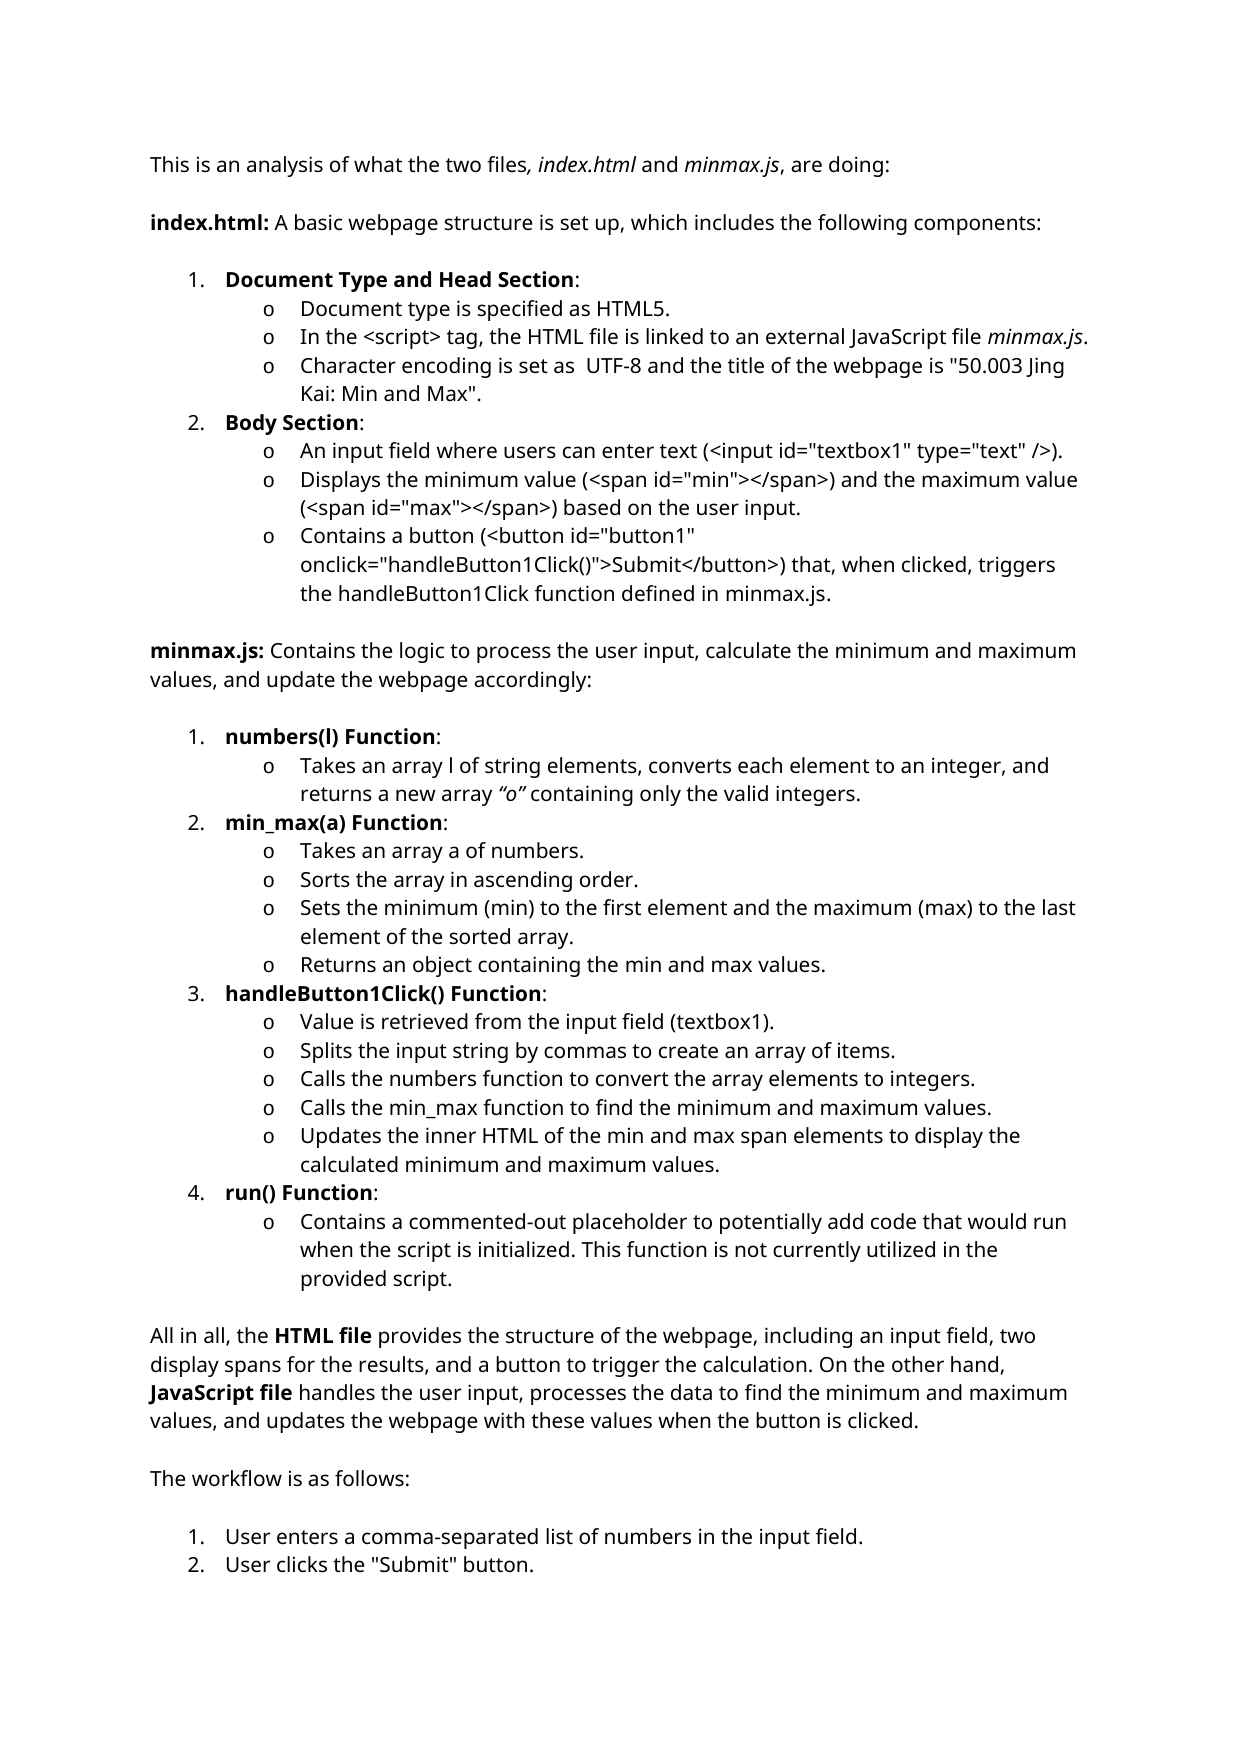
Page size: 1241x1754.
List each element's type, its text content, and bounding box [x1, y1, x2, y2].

list Calls the min_max function to find the minimum and maximum values. [262, 1093, 1090, 1121]
list Displays the minimum value (<span id="min"></span>) and the maximum value (<span id="max"></span>) based on the user input. [262, 465, 1090, 522]
text All in all, the HTML file provides the structure of the webpage, including an input field, two display spans for the results, and a button to trigger the calculation. On the other hand, JavaScript file handles the user input, processes the data to find the minimum and maximum values, and updates the webpage with these values when the button is clicked. [150, 1321, 1090, 1435]
list Contains a button (<button id="button1" onclick="handleButton1Click()">Submit</button>) that, when clicked, triggers the handleButton1Click function defined in minmax.js. [262, 522, 1090, 607]
list In the <script> tag, the HTML file is linked to an external JavaScript file minmax.js. [262, 322, 1090, 351]
list Takes an array l of string elements, converts each element to an integer, and returns a new array “o” containing only the valid integers. [262, 751, 1090, 808]
list numbers(l) Function: [187, 722, 1090, 751]
list Character encoding is set as UTF-8 and the title of the webpage is "50.003 Jing Kai: Min and Max". [262, 351, 1090, 408]
text The workflow is as follows: [150, 1464, 1090, 1493]
list Takes an array a of numbers. [262, 836, 1090, 865]
list Splits the input string by commas to create an array of items. [262, 1036, 1090, 1064]
list handleButton1Click() Function: [187, 979, 1090, 1007]
list Document type is specified as HTML5. [262, 294, 1090, 322]
list min_max(a) Function: [187, 808, 1090, 836]
list User enters a comma-separated list of numbers in the input field. [187, 1522, 1090, 1550]
list User clicks the "Submit" button. [187, 1550, 1090, 1579]
list Value is retrieved from the input field (textbox1). [262, 1007, 1090, 1036]
list Updates the inner HTML of the min and max span elements to display the calculated minimum and maximum values. [262, 1121, 1090, 1178]
list Document Type and Head Section: [187, 265, 1090, 294]
text This is an analysis of what the two files, index.html and minmax.js, are doing: [150, 150, 1090, 178]
list Sets the minimum (min) to the first element and the maximum (max) to the last element of the sorted array. [262, 893, 1090, 950]
list Calls the numbers function to convert the array elements to integers. [262, 1064, 1090, 1093]
list run() Function: [187, 1178, 1090, 1207]
text index.html: A basic webpage structure is set up, which includes the following components: [150, 208, 1090, 236]
text minmax.js: Contains the logic to process the user input, calculate the minimum and maximum values, and update the webpage accordingly: [150, 636, 1090, 693]
list Returns an object containing the min and max values. [262, 950, 1090, 979]
list Sorts the array in ascending order. [262, 865, 1090, 893]
list Body Section: [187, 408, 1090, 436]
list An input field where users can enter text (<input id="textbox1" type="text" />). [262, 436, 1090, 465]
list Contains a commented-out placeholder to potentially add code that would run when the script is initialized. This function is not currently utilized in the provided script. [262, 1207, 1090, 1292]
